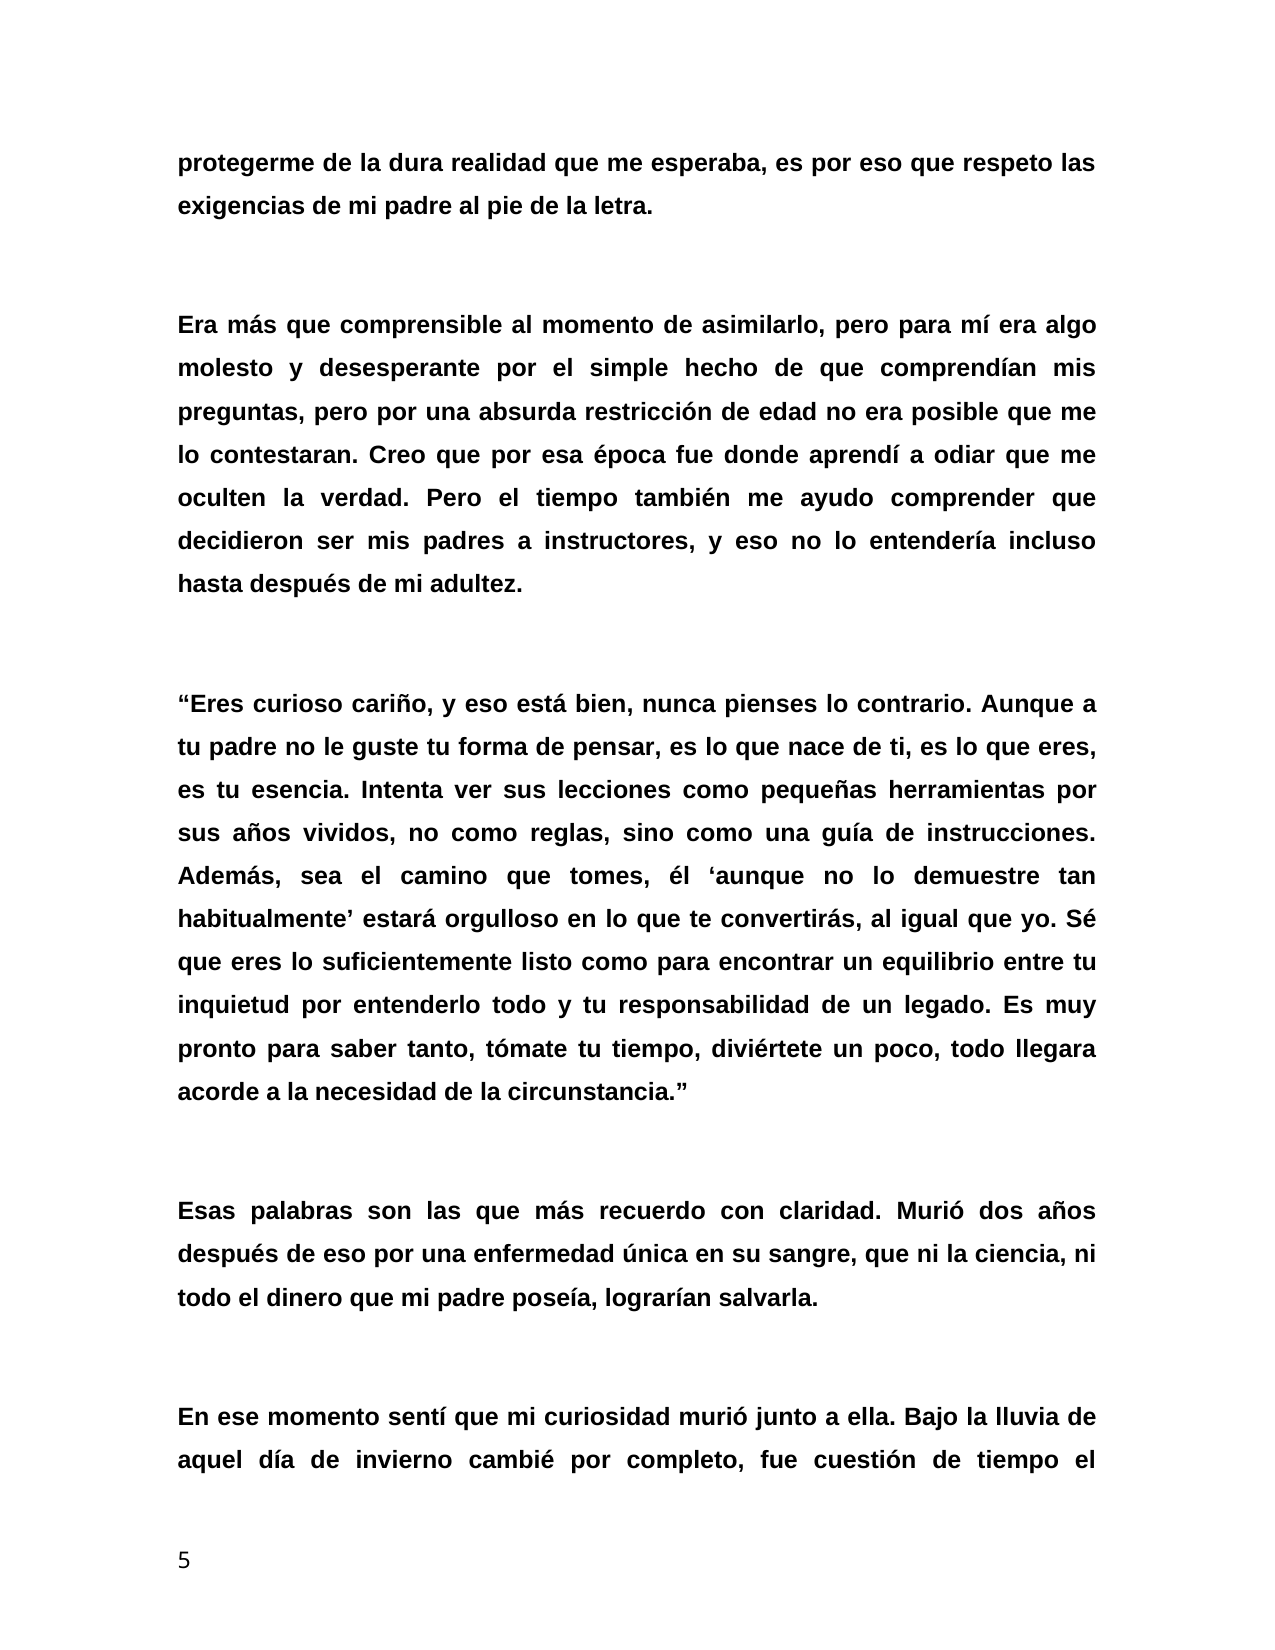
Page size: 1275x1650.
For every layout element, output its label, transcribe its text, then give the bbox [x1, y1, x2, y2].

text Era más que comprensible al momento de asimilarlo, pero para mí era algo molesto y desesperante por el simple hecho de que comprendían mis preguntas, pero por una absurda restricción de edad no era posible que me lo contestaran. Creo que por esa época fue donde aprendí a odiar que me oculten la verdad. Pero el tiempo también me ayudo comprender que decidieron ser mis padres a instructores, y eso no lo entendería incluso hasta después de mi adultez. [177, 310, 1098, 598]
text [177, 1402, 1098, 1474]
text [177, 148, 1098, 219]
text Esas palabras son las que más recuerdo con claridad. Murió dos años después de eso por una enfermedad única en su sangre, que ni la ciencia, ni todo el dinero que mi padre poseía, lograrían salvarla. [177, 1196, 1098, 1311]
text “Eres curioso cariño, y eso está bien, nunca pienses lo contrario. Aunque a tu padre no le guste tu forma de pensar, es lo que nace de ti, es lo que eres, es tu esencia. Intenta ver sus lecciones como pequeñas herramientas por sus años vividos, no como reglas, sino como una guía de instrucciones. Además, sea el camino que tomes, él ‘aunque no lo demuestre tan habitualmente’ estará orgulloso en lo que te convertirás, al igual que yo. Sé que eres lo suficientemente listo como para encontrar un equilibrio entre tu inquietud por entenderlo todo y tu responsabilidad de un legado. Es muy pronto para saber tanto, tómate tu tiempo, diviértete un poco, todo llegara acorde a la necesidad de la circunstancia.” [177, 689, 1098, 1106]
